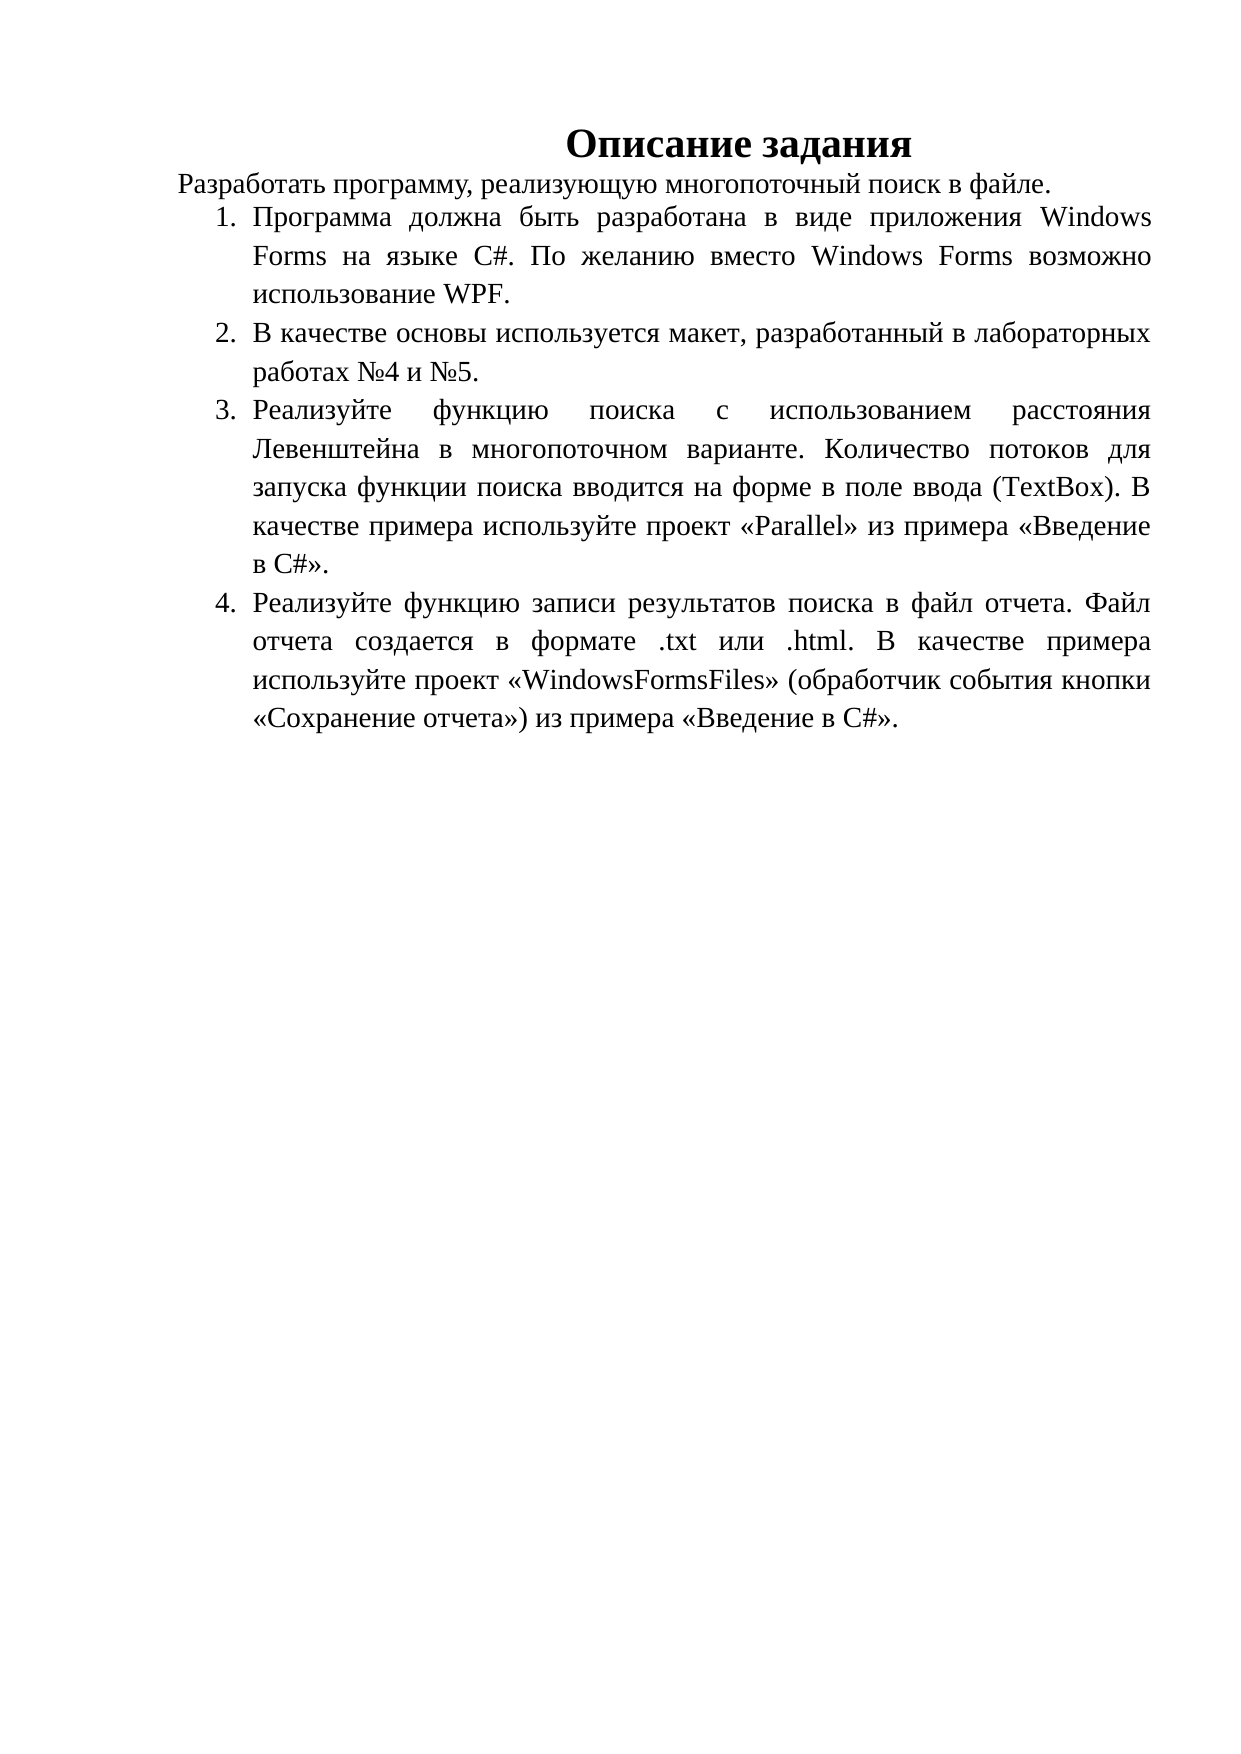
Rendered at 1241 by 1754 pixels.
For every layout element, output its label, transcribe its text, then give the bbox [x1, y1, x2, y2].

text Описание задания [177, 118, 1152, 166]
list Реализуйте функцию записи результатов поиска в файл отчета. Файл отчета создается в формате .txt или .html. В качестве примера используйте проект «WindowsFormsFiles» (обработчик события кнопки «Сохранение отчета») из примера «Введение в C#». [215, 585, 1152, 734]
text Разработать программу, реализующую многопоточный поиск в файле. [177, 166, 1152, 199]
list Реализуйте функцию поиска с использованием расстояния Левенштейна в многопоточном варианте. Количество потоков для запуска функции поиска вводится на форме в поле ввода (TextBox). В качестве примера используйте проект «Parallel» из примера «Введение в C#». [215, 392, 1152, 580]
list В качестве основы используется макет, разработанный в лабораторных работах №4 и №5. [215, 315, 1152, 387]
list Программа должна быть разработана в виде приложения Windows Forms на языке C#. По желанию вместо Windows Forms возможно использование WPF. [215, 199, 1152, 310]
